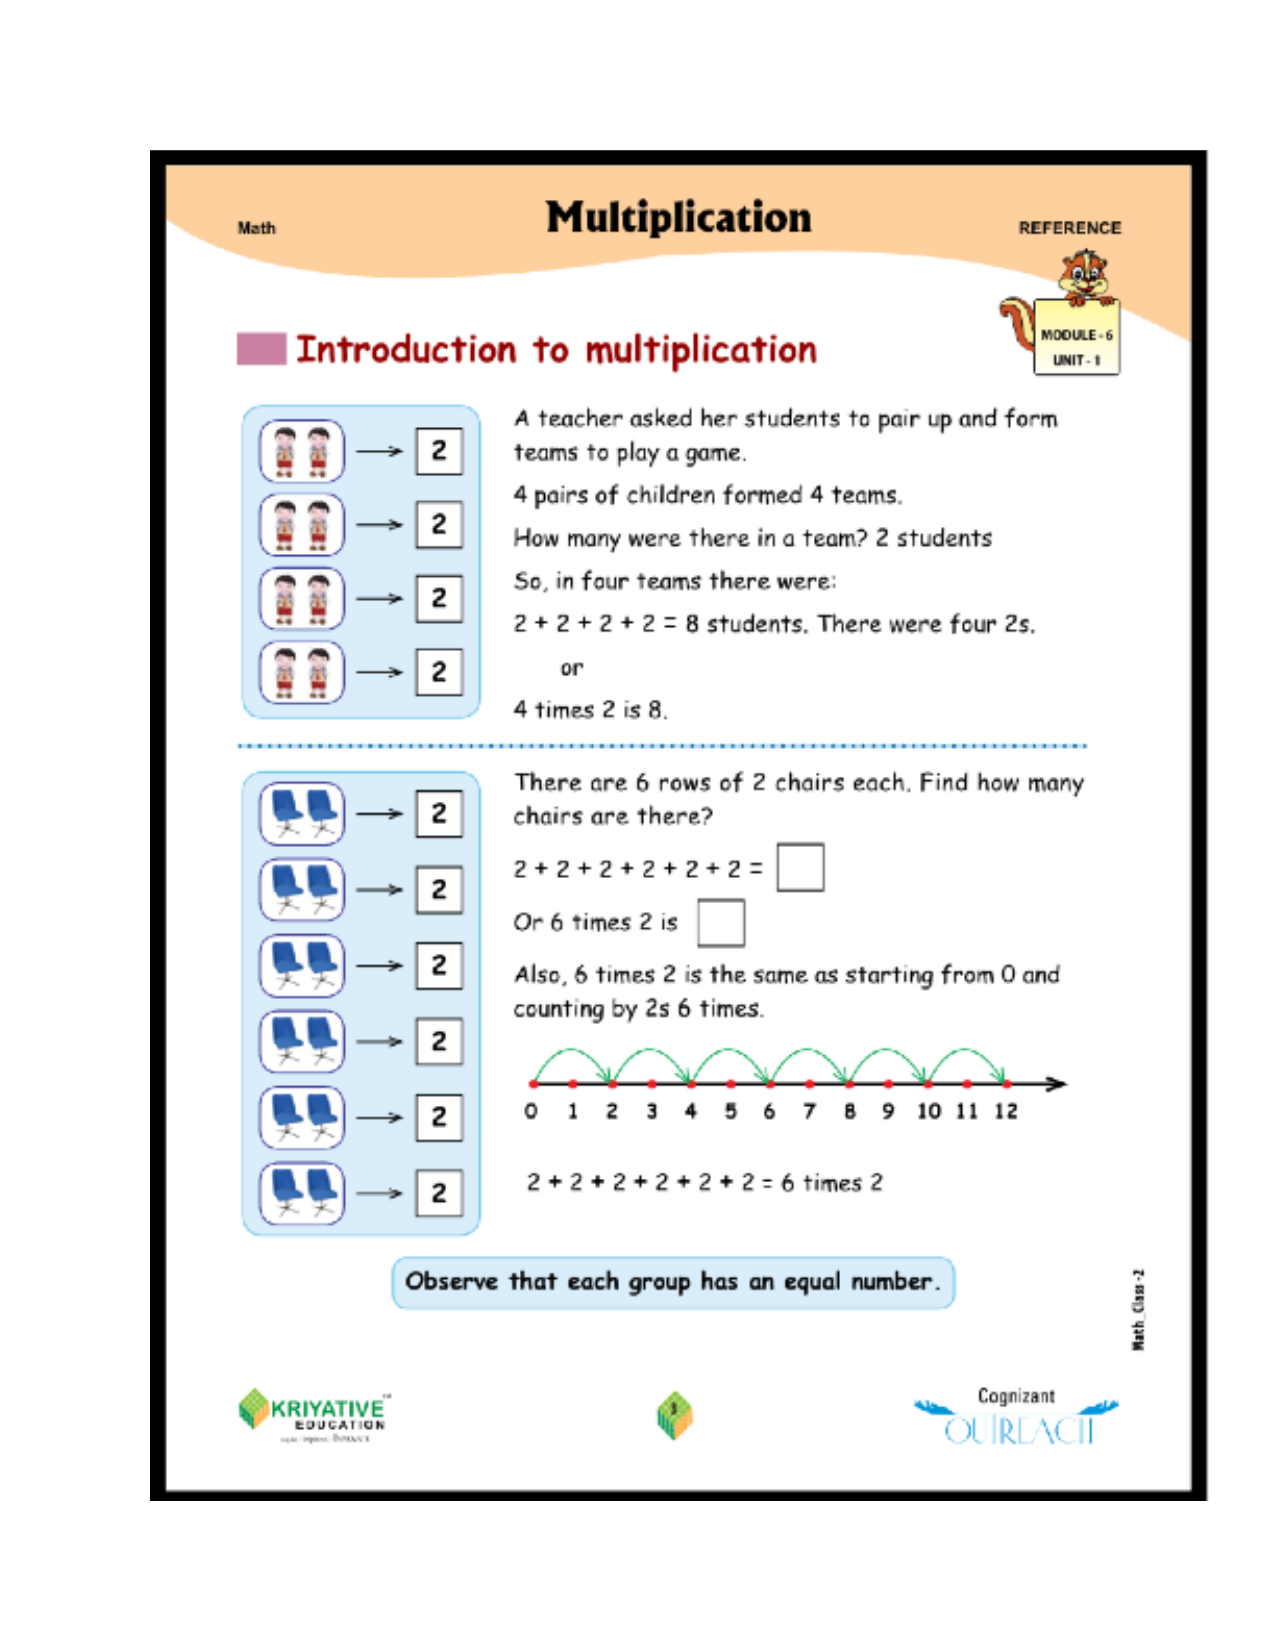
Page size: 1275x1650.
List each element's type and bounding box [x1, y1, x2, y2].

picture [150, 150, 1209, 1501]
